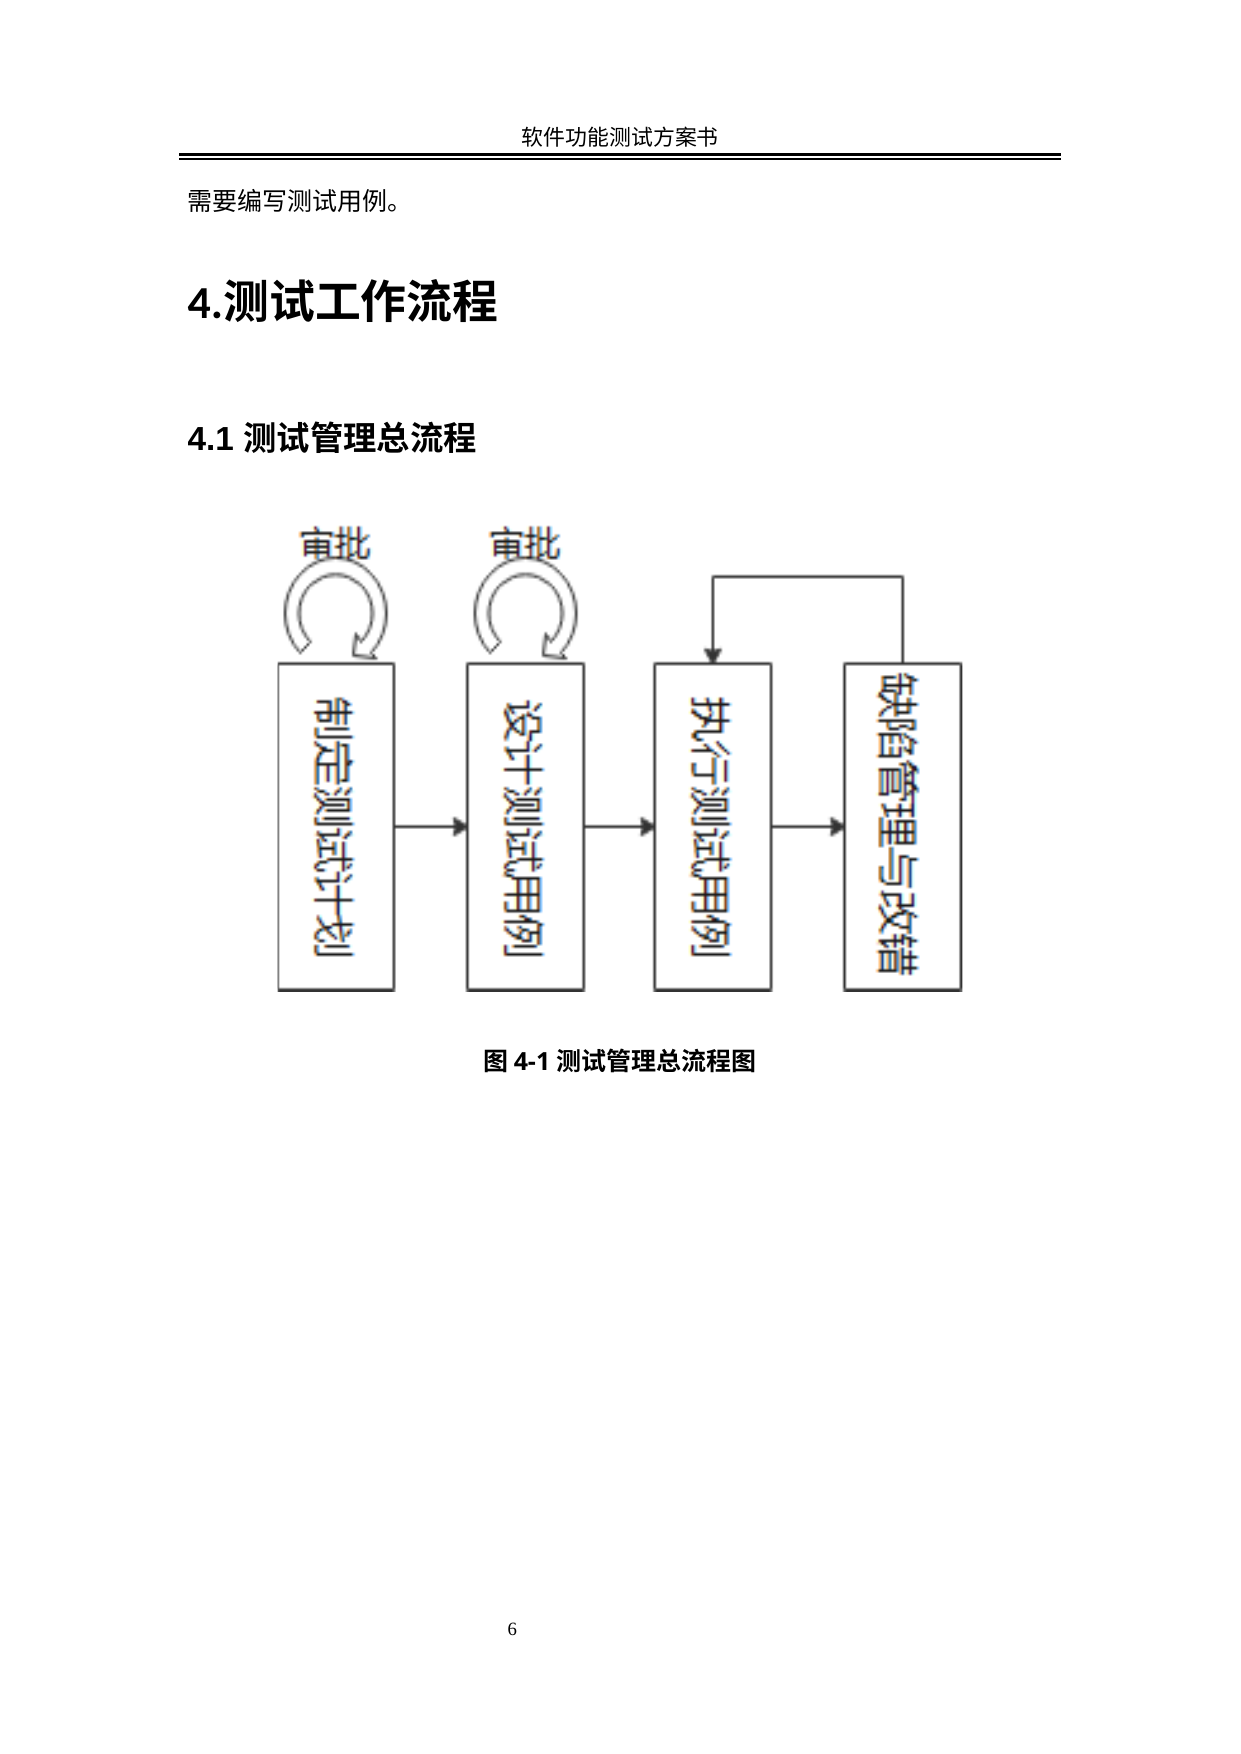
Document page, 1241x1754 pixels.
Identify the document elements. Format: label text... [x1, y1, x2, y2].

subtitle 4.测试工作流程 [187, 250, 1053, 347]
subtitle 4.1 测试管理总流程 [187, 403, 1053, 468]
text 图4-1 测试管理总流程图 [187, 1027, 1053, 1092]
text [187, 167, 1053, 232]
picture [277, 492, 963, 992]
